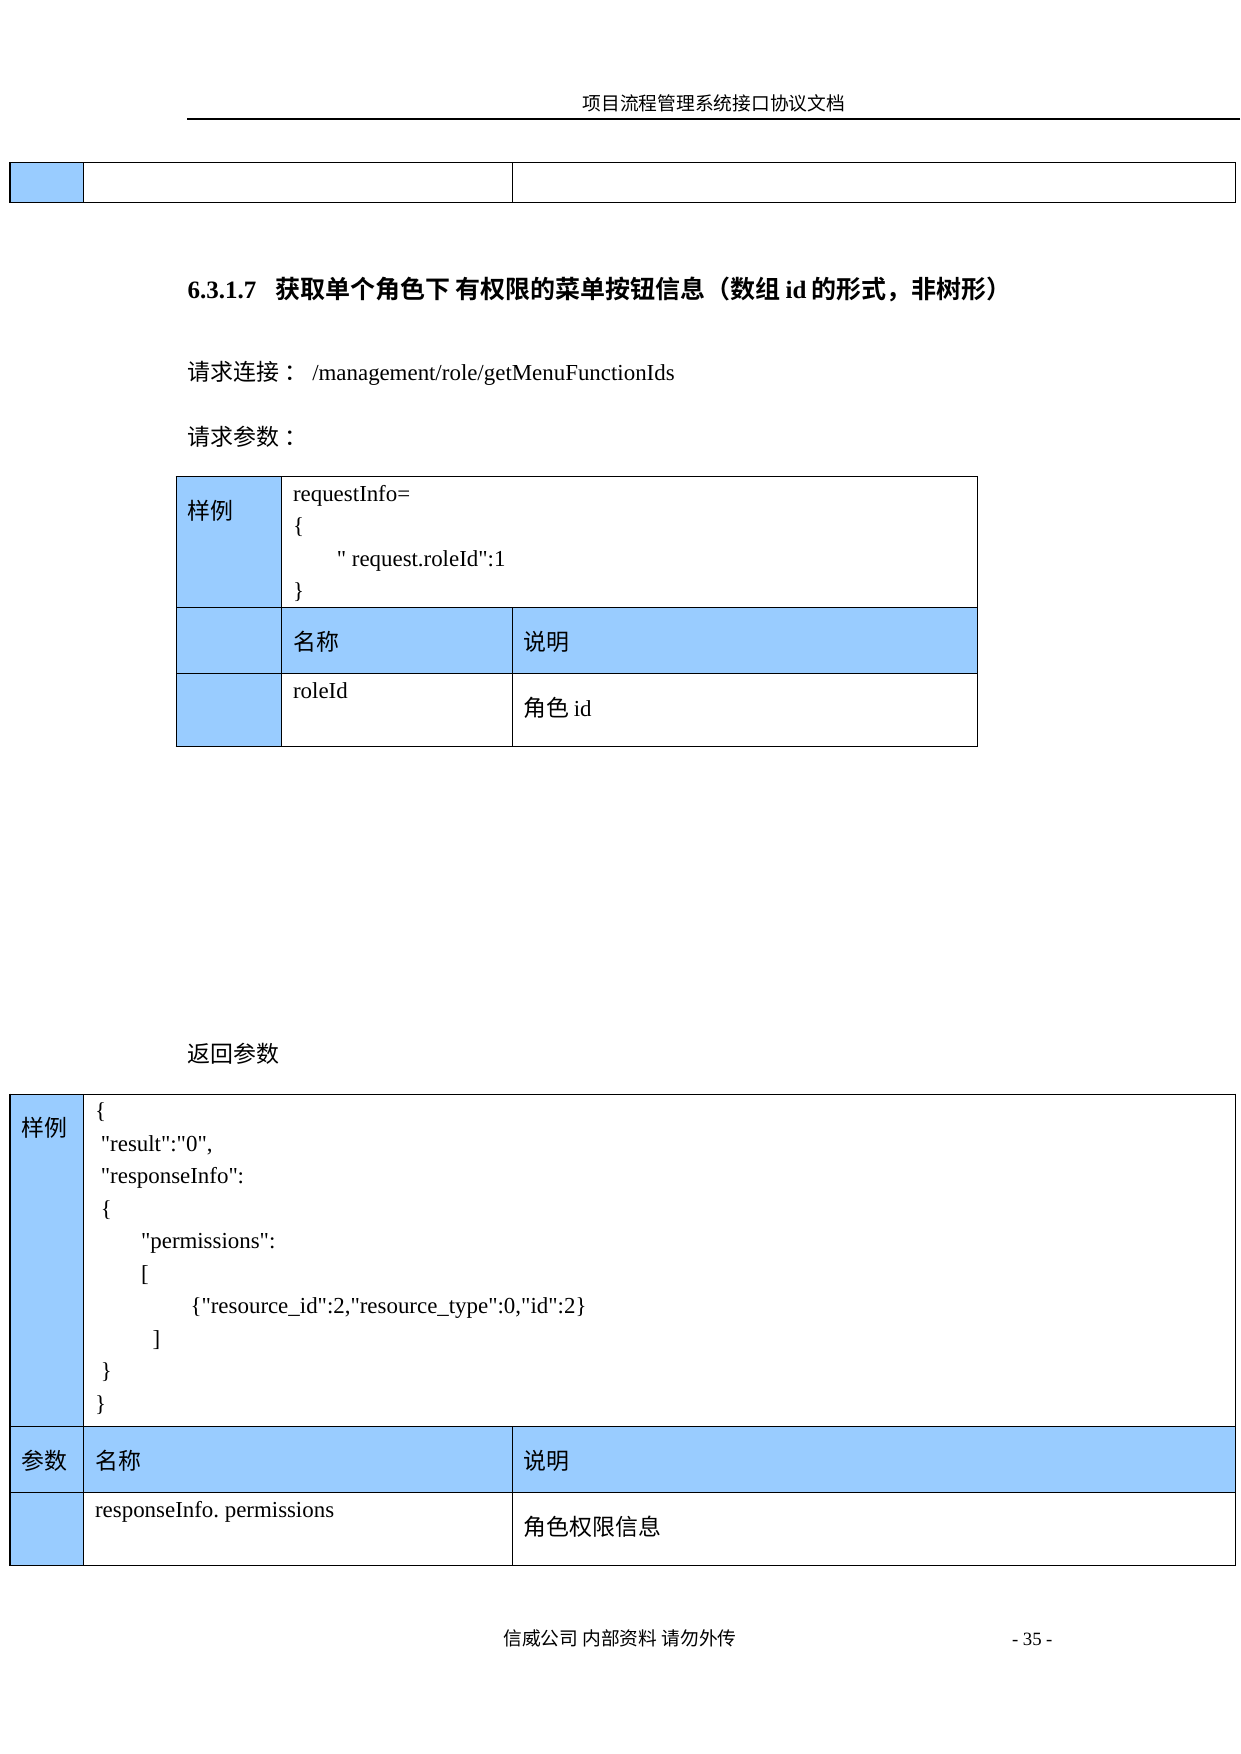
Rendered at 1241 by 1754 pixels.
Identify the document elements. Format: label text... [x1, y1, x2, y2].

table_cell [84, 163, 512, 202]
table_cell responseInfo. permissions [84, 1493, 512, 1565]
table_header 样例 [177, 477, 281, 607]
table_cell [177, 608, 281, 673]
table_cell 名称 [282, 608, 512, 673]
table_cell 说明 [513, 1427, 1235, 1492]
table_header { "result":"0", "responseInfo": { "permissions": [ {"resource_id":2,"resource_type":0,"id":2} ] } } [84, 1095, 1235, 1426]
text 返回参数 [187, 1020, 1240, 1085]
table_cell 名称 [84, 1427, 512, 1492]
table_cell [513, 163, 1235, 202]
table_cell 角色权限信息 [513, 1493, 1235, 1565]
table_cell roleId [282, 674, 512, 746]
text 请求连接 ： /management/role/getMenuFunctionIds [187, 338, 1240, 403]
table_header requestInfo= { " request.roleId":1 } [282, 477, 977, 607]
subtitle 获取单个角色下 有权限的菜单按钮信息（数组id的形式，非树形） [187, 255, 1240, 320]
table_cell 角色id [513, 674, 977, 746]
text 请求参数 ： [187, 403, 1240, 468]
table_cell [177, 674, 281, 746]
table_cell [11, 1493, 83, 1565]
table_cell [11, 163, 83, 202]
table_cell 说明 [513, 608, 977, 673]
table_header 样例 [11, 1095, 83, 1426]
table_cell 参数 [11, 1427, 83, 1492]
